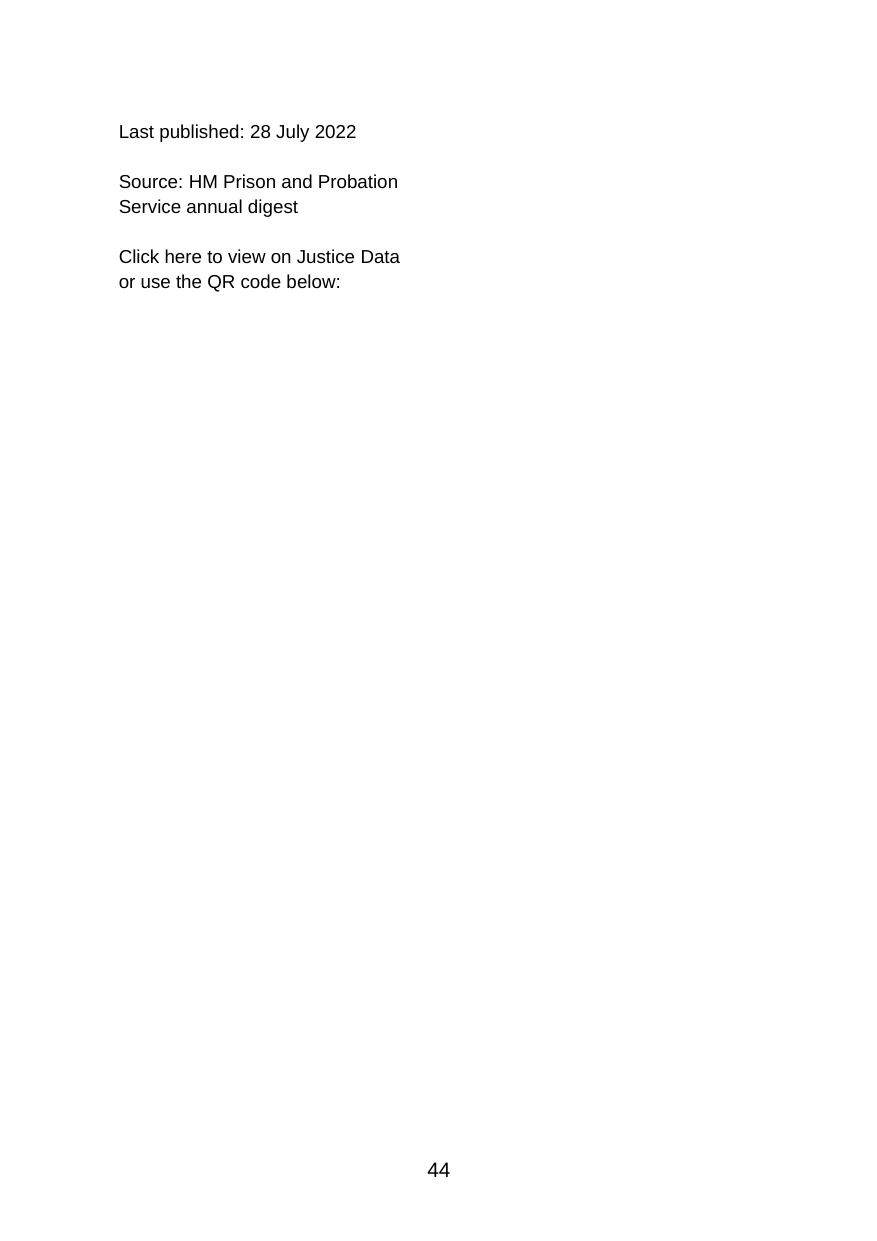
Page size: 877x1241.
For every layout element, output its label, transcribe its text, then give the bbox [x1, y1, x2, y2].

text Click here to view on Justice Data or use the QR code below: [118, 243, 401, 293]
text Last published: 28 July 2022 [118, 118, 401, 143]
text Source: HM Prison and Probation Service annual digest [118, 168, 401, 243]
